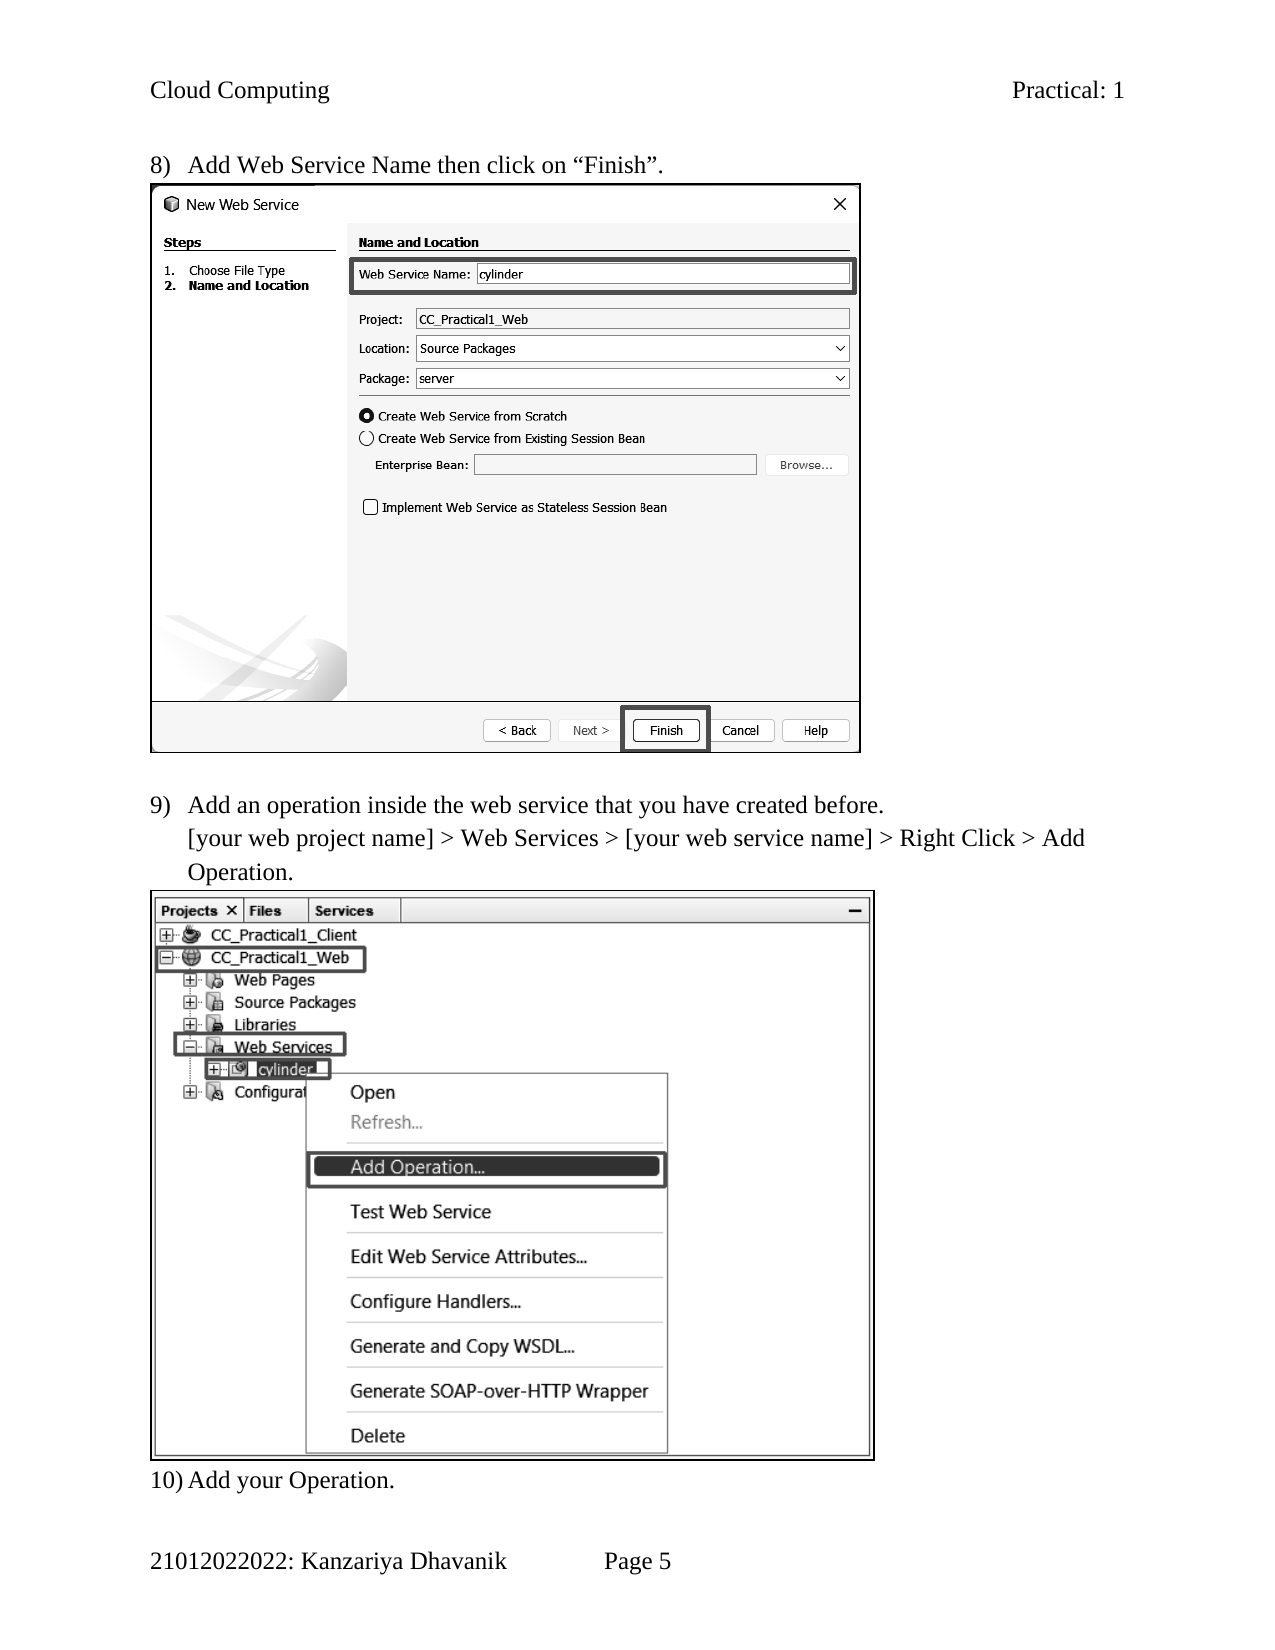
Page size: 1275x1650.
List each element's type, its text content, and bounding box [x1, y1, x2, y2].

list Add an operation inside the web service that you have created before. [150, 791, 1125, 819]
list [your web project name] > Web Services > [your web service name] > Right Click > Add Operation. [187, 823, 1125, 885]
list Add your Operation. [150, 1465, 1125, 1494]
list Add Web Service Name then click on “Finish”. [150, 150, 1125, 179]
